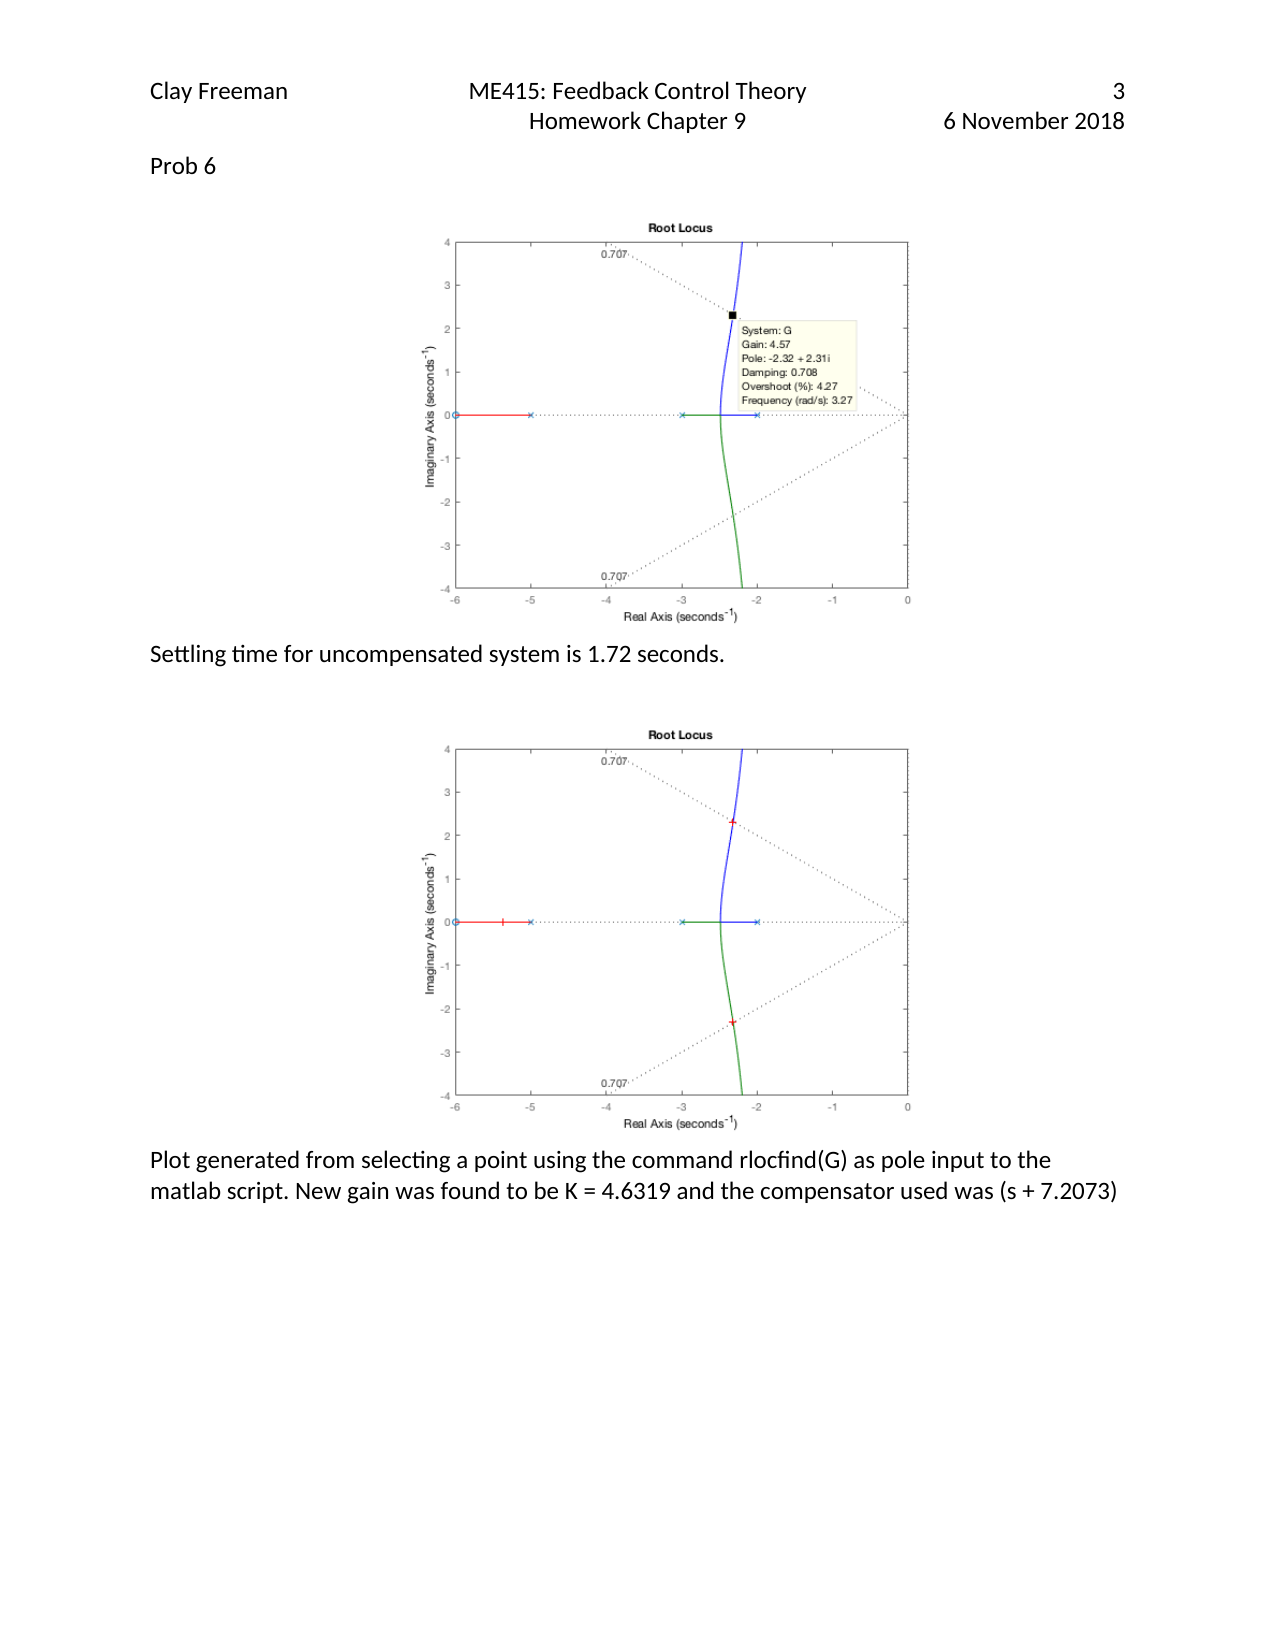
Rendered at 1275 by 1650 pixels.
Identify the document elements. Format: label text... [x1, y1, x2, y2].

picture [364, 187, 965, 638]
picture [364, 694, 965, 1145]
text Prob 6 [150, 150, 1125, 181]
